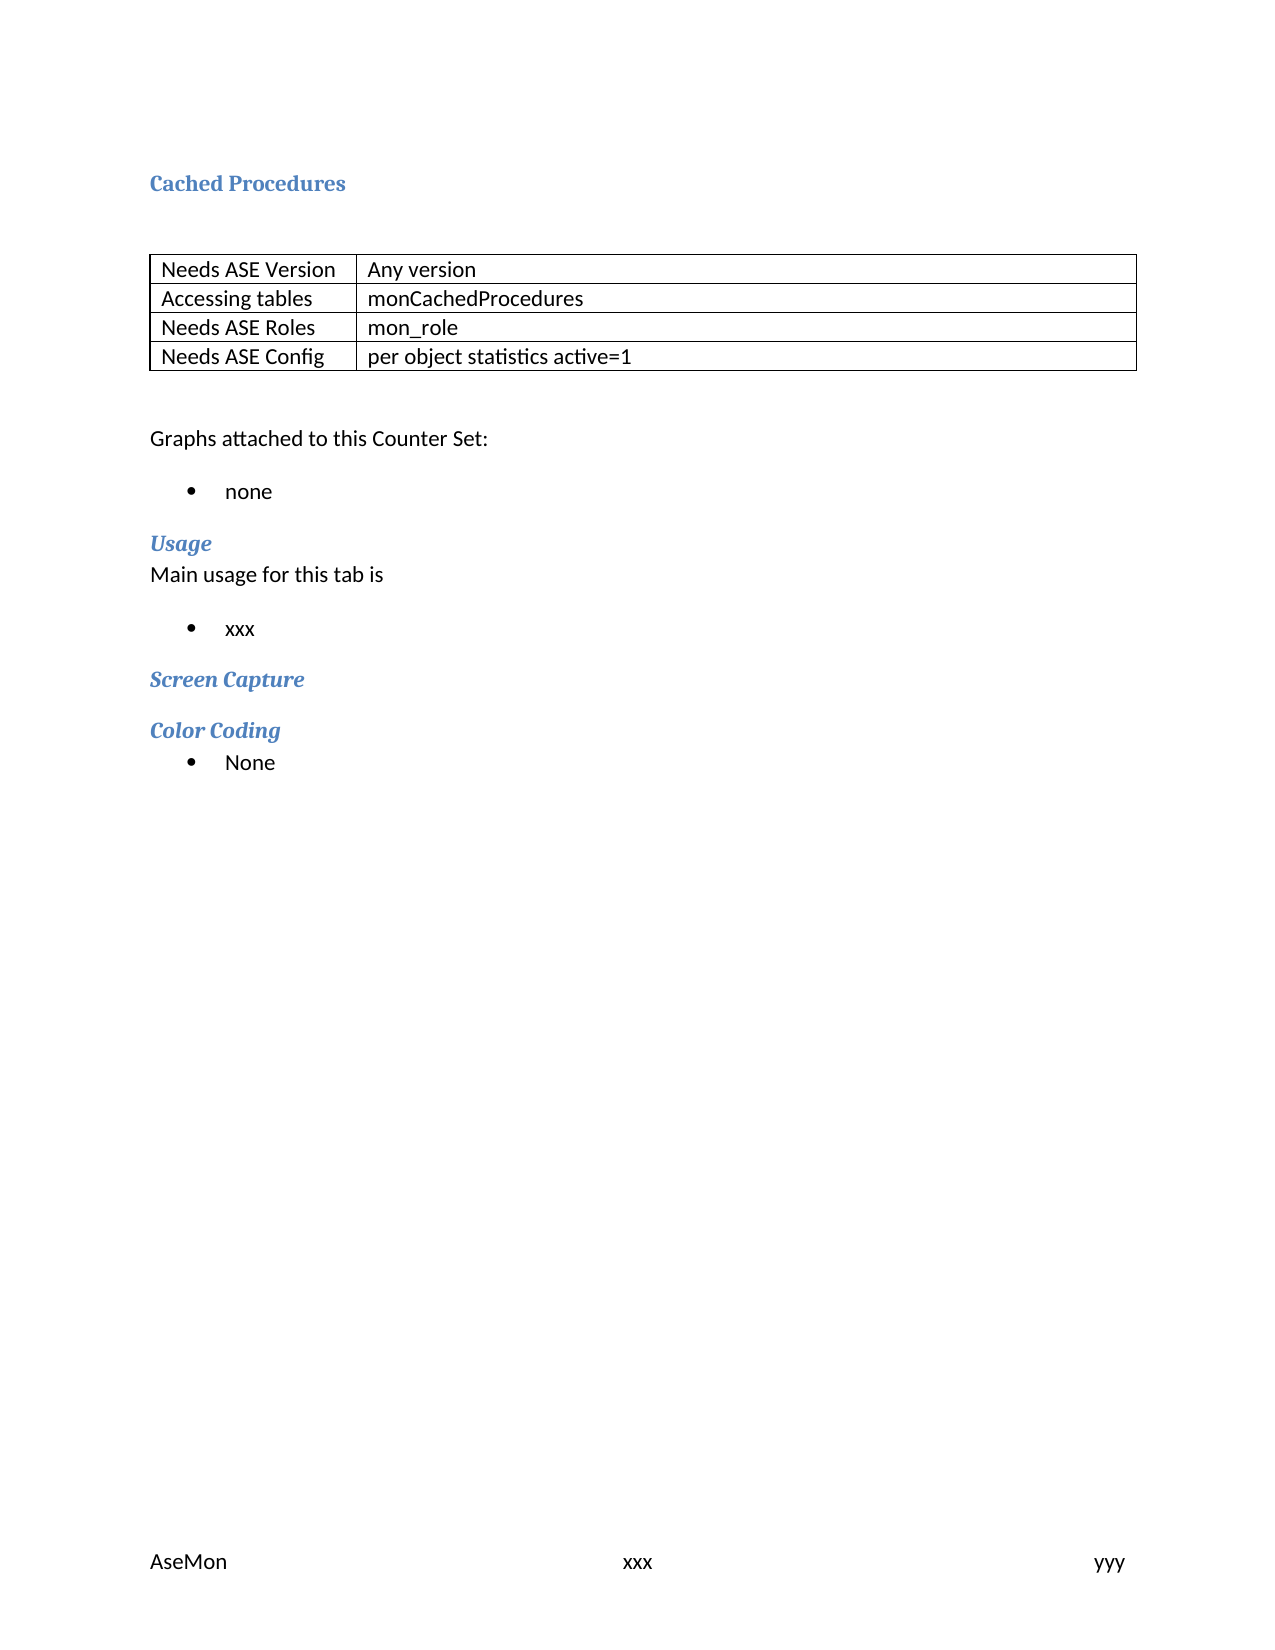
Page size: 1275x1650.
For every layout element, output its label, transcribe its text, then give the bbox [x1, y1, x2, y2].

table_header Any version [357, 255, 1136, 283]
subtitle Screen Capture [150, 667, 1125, 693]
table_header Needs ASE Version [151, 255, 356, 283]
table_cell monCachedProcedures [357, 284, 1136, 312]
subtitle Color Coding [150, 718, 1125, 744]
text Main usage for this tab is [150, 561, 1125, 589]
subtitle Usage [150, 530, 1125, 557]
table_cell mon_role [357, 313, 1136, 341]
table_cell per object statistics active=1 [357, 342, 1136, 370]
table_cell Needs ASE Roles [151, 313, 356, 341]
text Graphs attached to this Counter Set: [150, 424, 1125, 452]
table_cell Accessing tables [151, 284, 356, 312]
list none [187, 477, 1125, 505]
table_cell Needs ASE Config [151, 342, 356, 370]
subtitle Cached Procedures [150, 171, 1125, 197]
list xxx [187, 614, 1125, 642]
list None [187, 748, 1125, 776]
